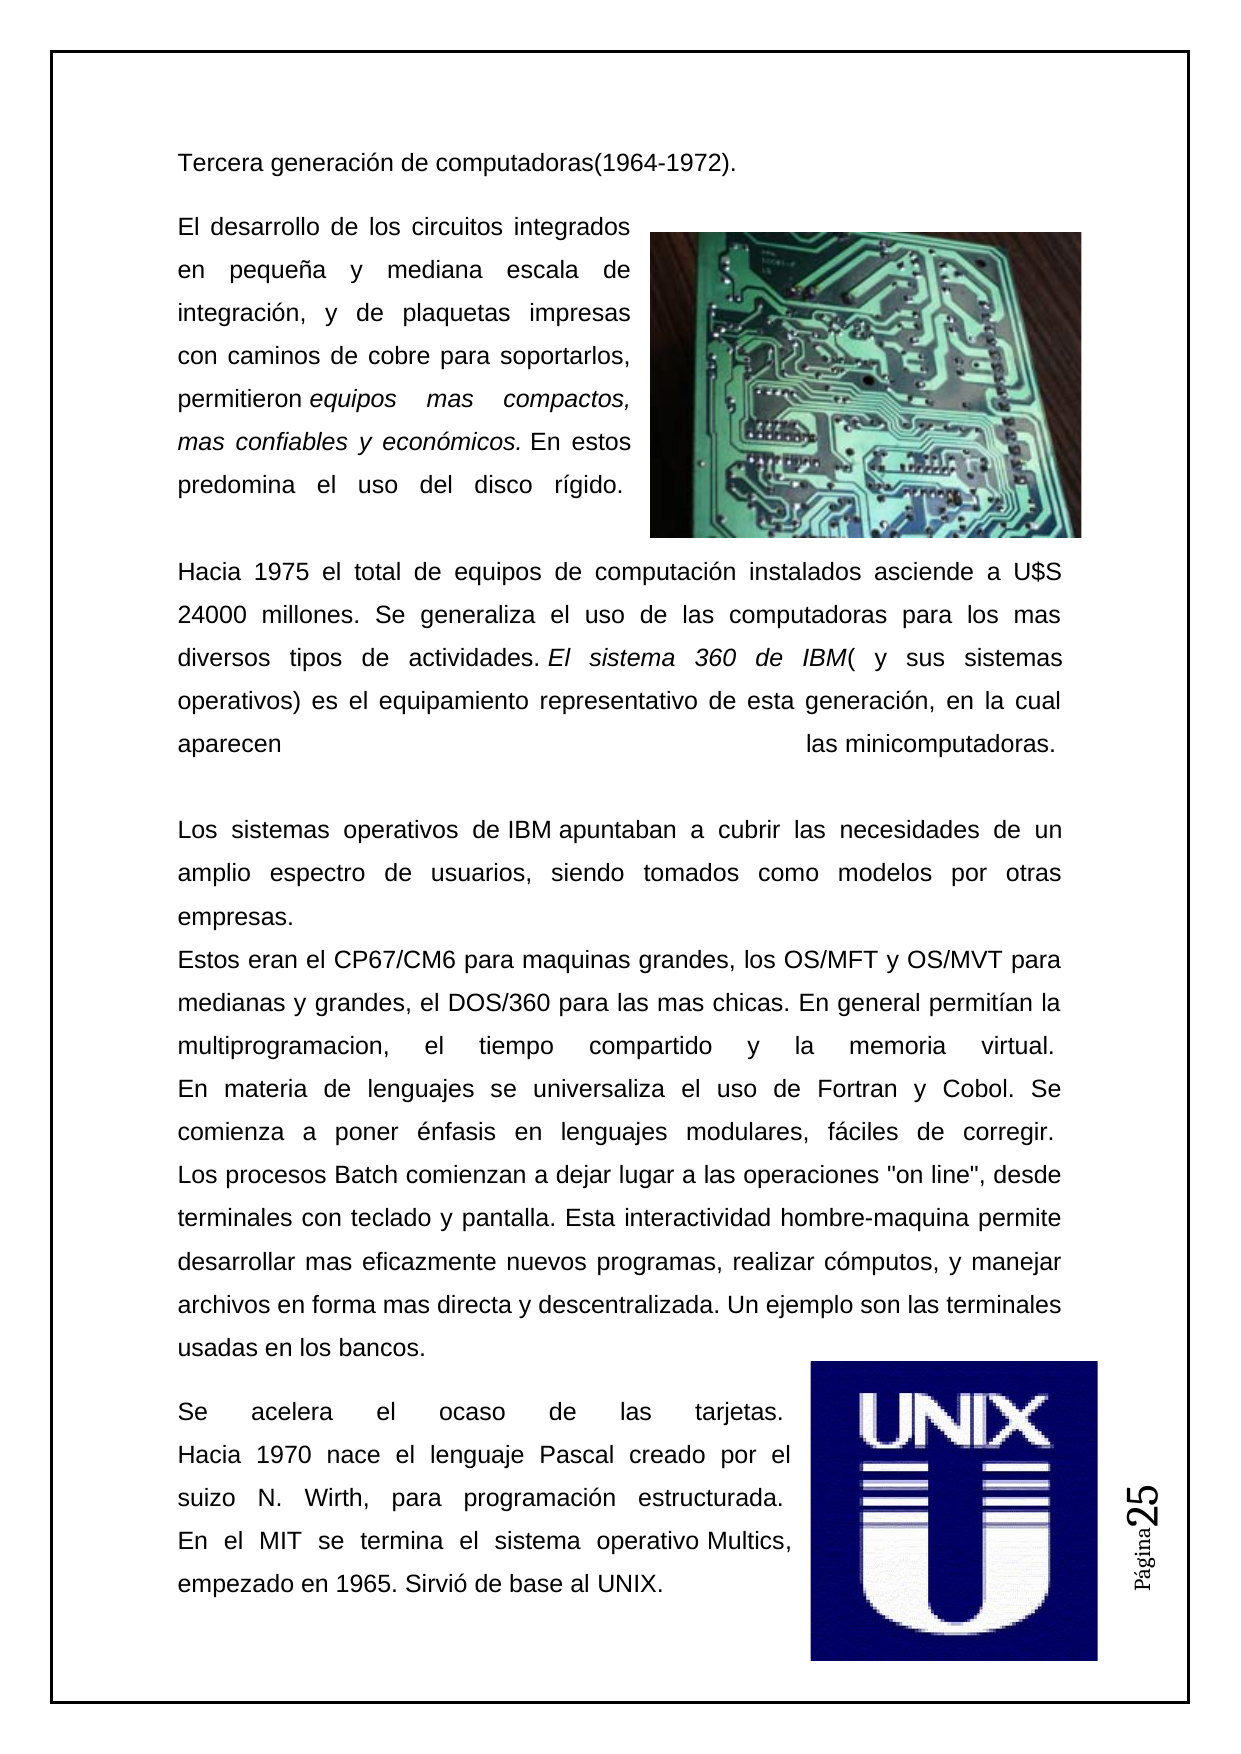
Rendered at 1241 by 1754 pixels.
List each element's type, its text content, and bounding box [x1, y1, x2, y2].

text El desarrollo de los circuitos integrados en pequeña y mediana escala de integración, y de plaquetas impresas con caminos de cobre para soportarlos, permitieron equipos mas compactos, mas confiables y económicos. En estos predomina el uso del disco rígido. Hacia 1975 el total de equipos de computación instalados asciende a U$S 24000 millones. Se generaliza el uso de las computadoras para los mas diversos tipos de actividades. El sistema 360 de IBM( y sus sistemas operativos) es el equipamiento representativo de esta generación, en la cual aparecen las minicomputadoras. Los sistemas operativos de IBM apuntaban a cubrir las necesidades de un amplio espectro de usuarios, siendo tomados como modelos por otras empresas. Estos eran el CP67/CM6 para maquinas grandes, los OS/MFT y OS/MVT para medianas y grandes, el DOS/360 para las mas chicas. En general permitían la multiprogramacion, el tiempo compartido y la memoria virtual. En materia de lenguajes se universaliza el uso de Fortran y Cobol. Se comienza a poner énfasis en lenguajes modulares, fáciles de corregir. Los procesos Batch comienzan a dejar lugar a las operaciones "on line", desde terminales con teclado y pantalla. Esta interactividad hombre-maquina permite desarrollar mas eficazmente nuevos programas, realizar cómputos, y manejar archivos en forma mas directa y descentralizada. Un ejemplo son las terminales usadas en los bancos. [177, 212, 1063, 1362]
text Se acelera el ocaso de las tarjetas. Hacia 1970 nace el lenguaje Pascal creado por el suizo N. Wirth, para programación estructurada. En el MIT se termina el sistema operativo Multics, empezado en 1965. Sirvió de base al UNIX. [177, 1397, 810, 1598]
picture [650, 232, 1082, 538]
picture [810, 1361, 1098, 1661]
text Tercera generación de computadoras(1964-1972). [177, 148, 1063, 176]
